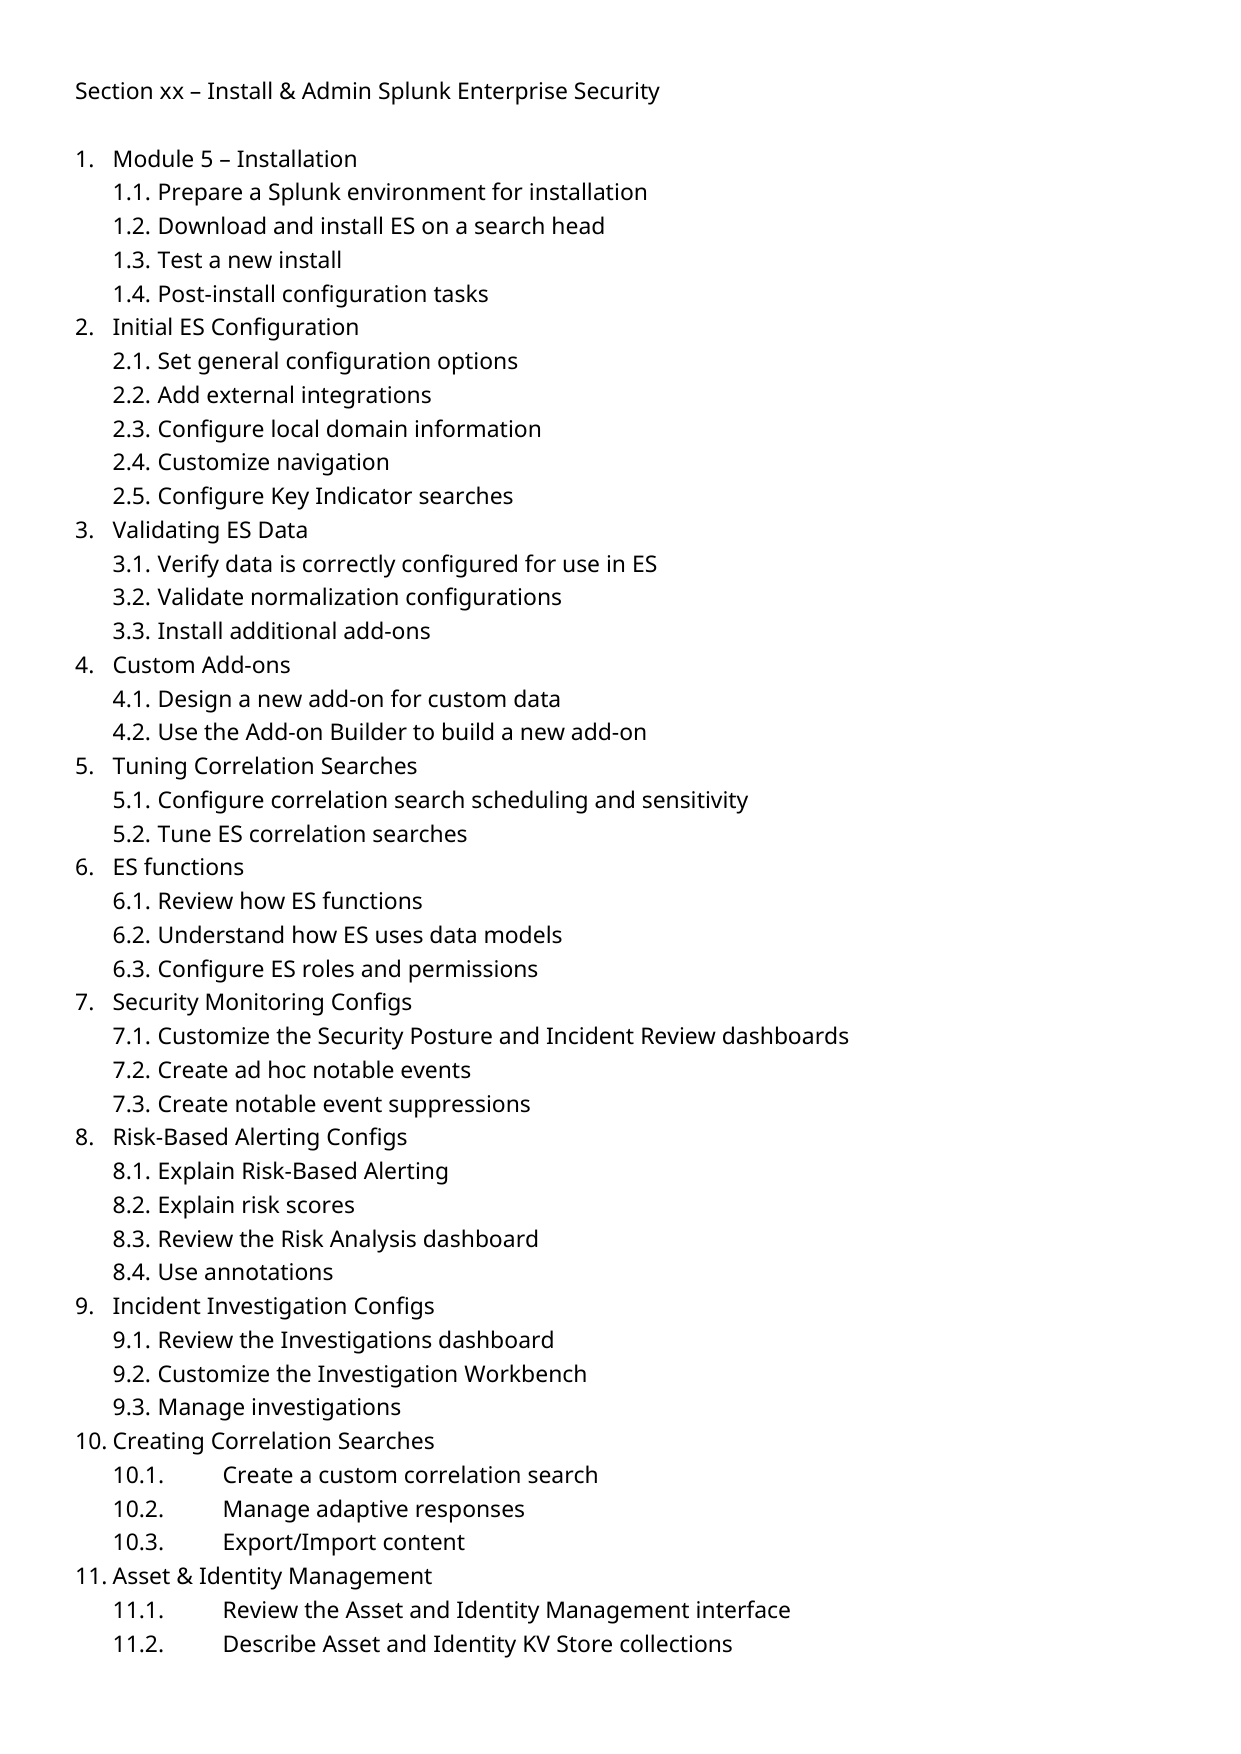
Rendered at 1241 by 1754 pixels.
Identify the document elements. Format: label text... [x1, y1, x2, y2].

list Validating ES Data [75, 514, 1165, 545]
list Manage adaptive responses [112, 1492, 1165, 1524]
list Risk-Based Alerting Configs [75, 1121, 1165, 1152]
list Review the Investigations dashboard [112, 1324, 1165, 1355]
list Understand how ES uses data models [112, 919, 1165, 950]
list Create a custom correlation search [112, 1459, 1165, 1490]
list Review the Risk Analysis dashboard [112, 1222, 1165, 1254]
list Download and install ES on a search head [112, 210, 1165, 241]
list Create ad hoc notable events [112, 1054, 1165, 1085]
list Test a new install [112, 244, 1165, 275]
list Design a new add-on for custom data [112, 682, 1165, 714]
list Post-install configuration tasks [112, 277, 1165, 309]
list Security Monitoring Configs [75, 986, 1165, 1017]
list Incident Investigation Configs [75, 1290, 1165, 1321]
list Configure Key Indicator searches [112, 480, 1165, 511]
list Verify data is correctly configured for use in ES [112, 547, 1165, 579]
list Set general configuration options [112, 345, 1165, 376]
list Create notable event suppressions [112, 1087, 1165, 1119]
list Describe Asset and Identity KV Store collections [112, 1627, 1165, 1659]
list Add external integrations [112, 379, 1165, 410]
list Creating Correlation Searches [75, 1425, 1165, 1456]
list Customize navigation [112, 446, 1165, 477]
list ES functions [75, 851, 1165, 882]
list Install additional add-ons [112, 615, 1165, 646]
list Customize the Security Posture and Incident Review dashboards [112, 1020, 1165, 1051]
list Review the Asset and Identity Management interface [112, 1594, 1165, 1625]
list Configure local domain information [112, 412, 1165, 444]
list Explain risk scores [112, 1189, 1165, 1220]
list Use the Add-on Builder to build a new add-on [112, 716, 1165, 747]
list Asset & Identity Management [75, 1560, 1165, 1591]
list Manage investigations [112, 1391, 1165, 1422]
list Configure ES roles and permissions [112, 952, 1165, 984]
list Use annotations [112, 1256, 1165, 1287]
list Review how ES functions [112, 885, 1165, 916]
list Initial ES Configuration [75, 311, 1165, 342]
list Module 5 – Installation [75, 142, 1165, 174]
list Prepare a Splunk environment for installation [112, 176, 1165, 207]
list Configure correlation search scheduling and sensitivity [112, 784, 1165, 815]
list Tune ES correlation searches [112, 817, 1165, 849]
list Custom Add-ons [75, 649, 1165, 680]
list Export/Import content [112, 1526, 1165, 1557]
list Customize the Investigation Workbench [112, 1357, 1165, 1389]
list Tuning Correlation Searches [75, 750, 1165, 781]
list Validate normalization configurations [112, 581, 1165, 612]
text Section xx – Install & Admin Splunk Enterprise Security [75, 75, 1165, 106]
list Explain Risk-Based Alerting [112, 1155, 1165, 1186]
